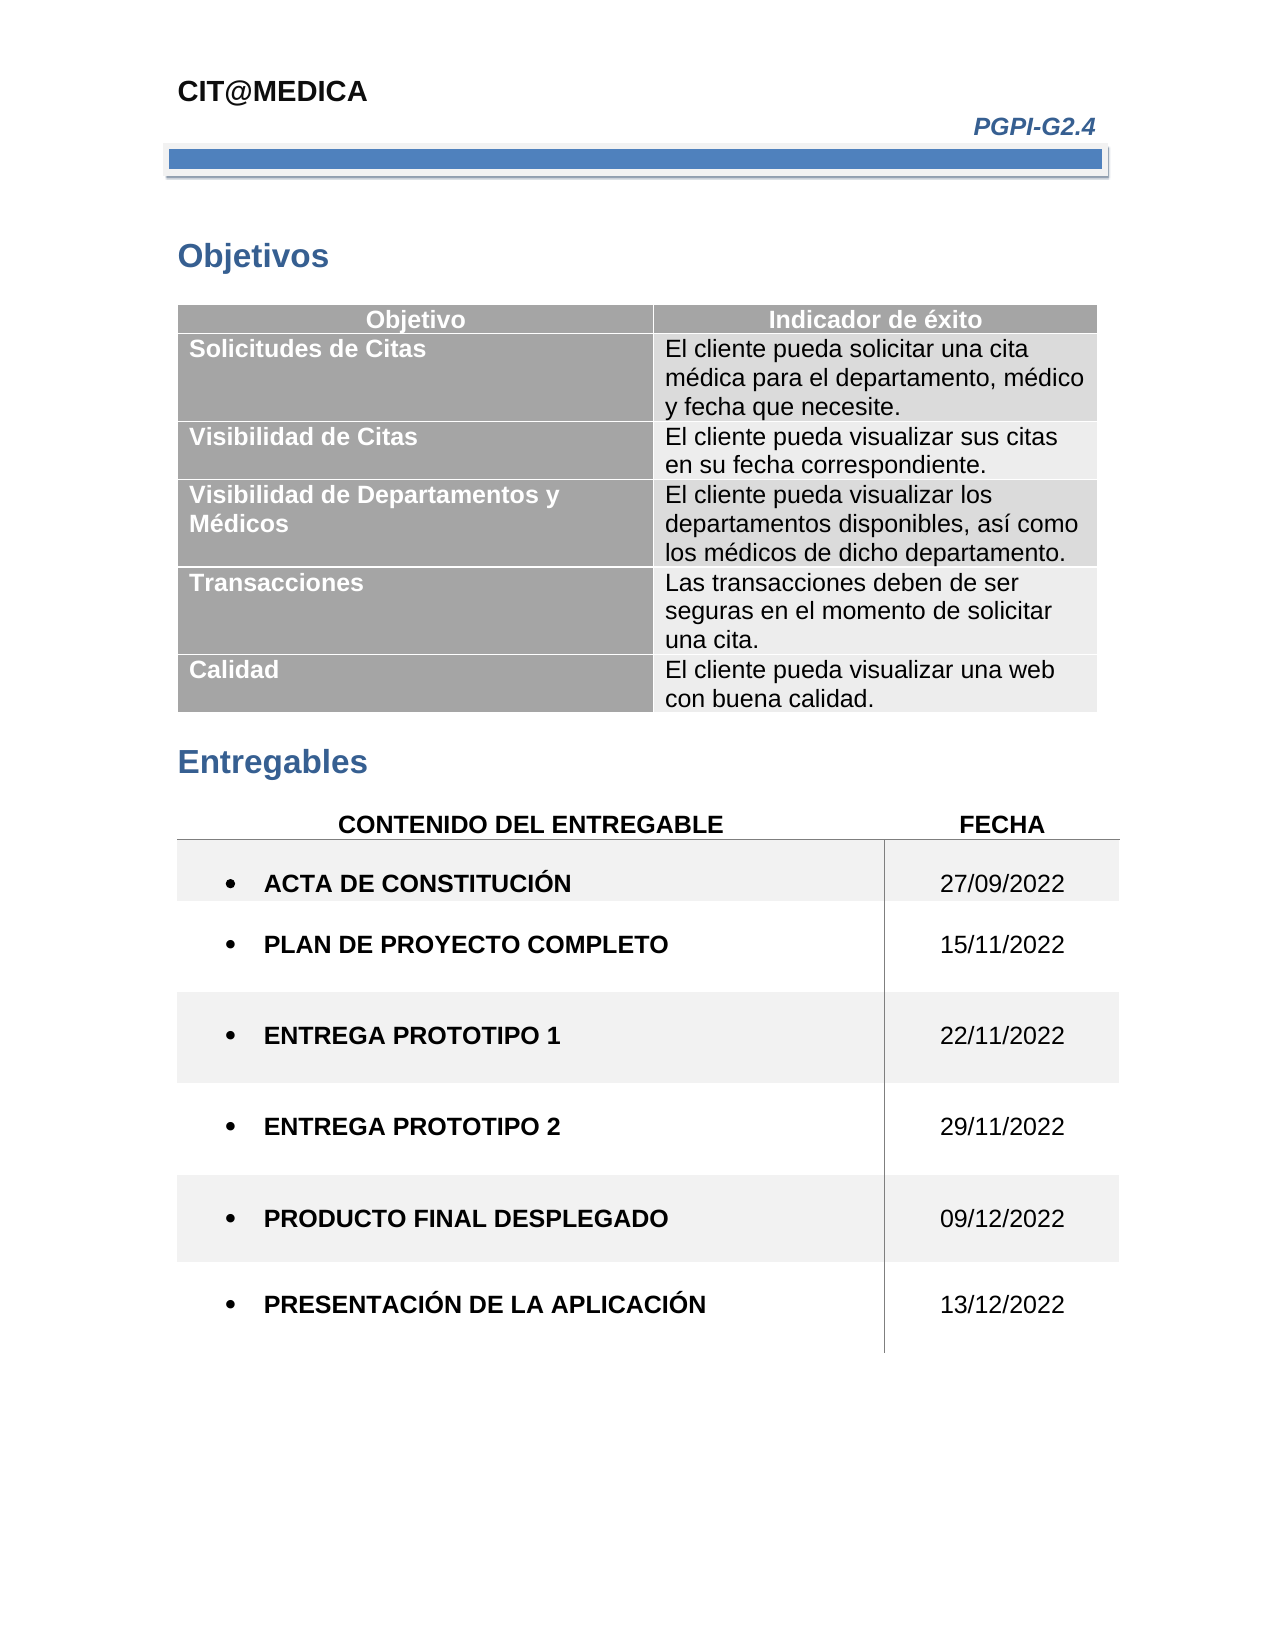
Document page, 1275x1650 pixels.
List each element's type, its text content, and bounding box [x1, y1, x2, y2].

table_cell Producto final desplegado [177, 1175, 884, 1262]
table_cell 29/11/2022 [885, 1083, 1119, 1175]
table_cell 13/12/2022 [885, 1262, 1119, 1353]
table_cell El cliente pueda solicitar una cita médica para el departamento, médico y fecha que necesite. [654, 334, 1097, 421]
table_cell Plan de Proyecto completo [177, 901, 884, 992]
table_header Fecha [885, 810, 1119, 839]
table_cell 22/11/2022 [885, 992, 1119, 1083]
table_cell 27/09/2022 [885, 840, 1119, 901]
table_cell Transacciones [178, 568, 653, 654]
table_cell Visibilidad de Citas [178, 422, 653, 479]
table_cell Presentación de la aplicación [177, 1262, 884, 1353]
subtitle Entregables [177, 742, 1098, 781]
table_cell Solicitudes de Citas [178, 334, 653, 421]
table_cell El cliente pueda visualizar una web con buena calidad. [654, 655, 1097, 712]
table_cell 15/11/2022 [885, 901, 1119, 992]
table_cell Acta de Constitución [177, 840, 884, 901]
subtitle Objetivos [177, 236, 1098, 274]
table_cell Las transacciones deben de ser seguras en el momento de solicitar una cita. [654, 568, 1097, 654]
table_cell Calidad [178, 655, 653, 712]
table_cell El cliente pueda visualizar los departamentos disponibles, así como los médicos de dicho departamento. [654, 480, 1097, 566]
table_header Contenido del Entregable [177, 810, 885, 839]
table_cell entrega prototipo 1 [177, 992, 884, 1083]
table_header Indicador de éxito [654, 305, 1097, 333]
table_cell 09/12/2022 [885, 1175, 1119, 1262]
table_cell El cliente pueda visualizar sus citas en su fecha correspondiente. [654, 422, 1097, 479]
table_cell Visibilidad de Departamentos y Médicos [178, 480, 653, 566]
table_header Objetivo [178, 305, 653, 333]
table_cell entrega prototipo 2 [177, 1083, 884, 1175]
